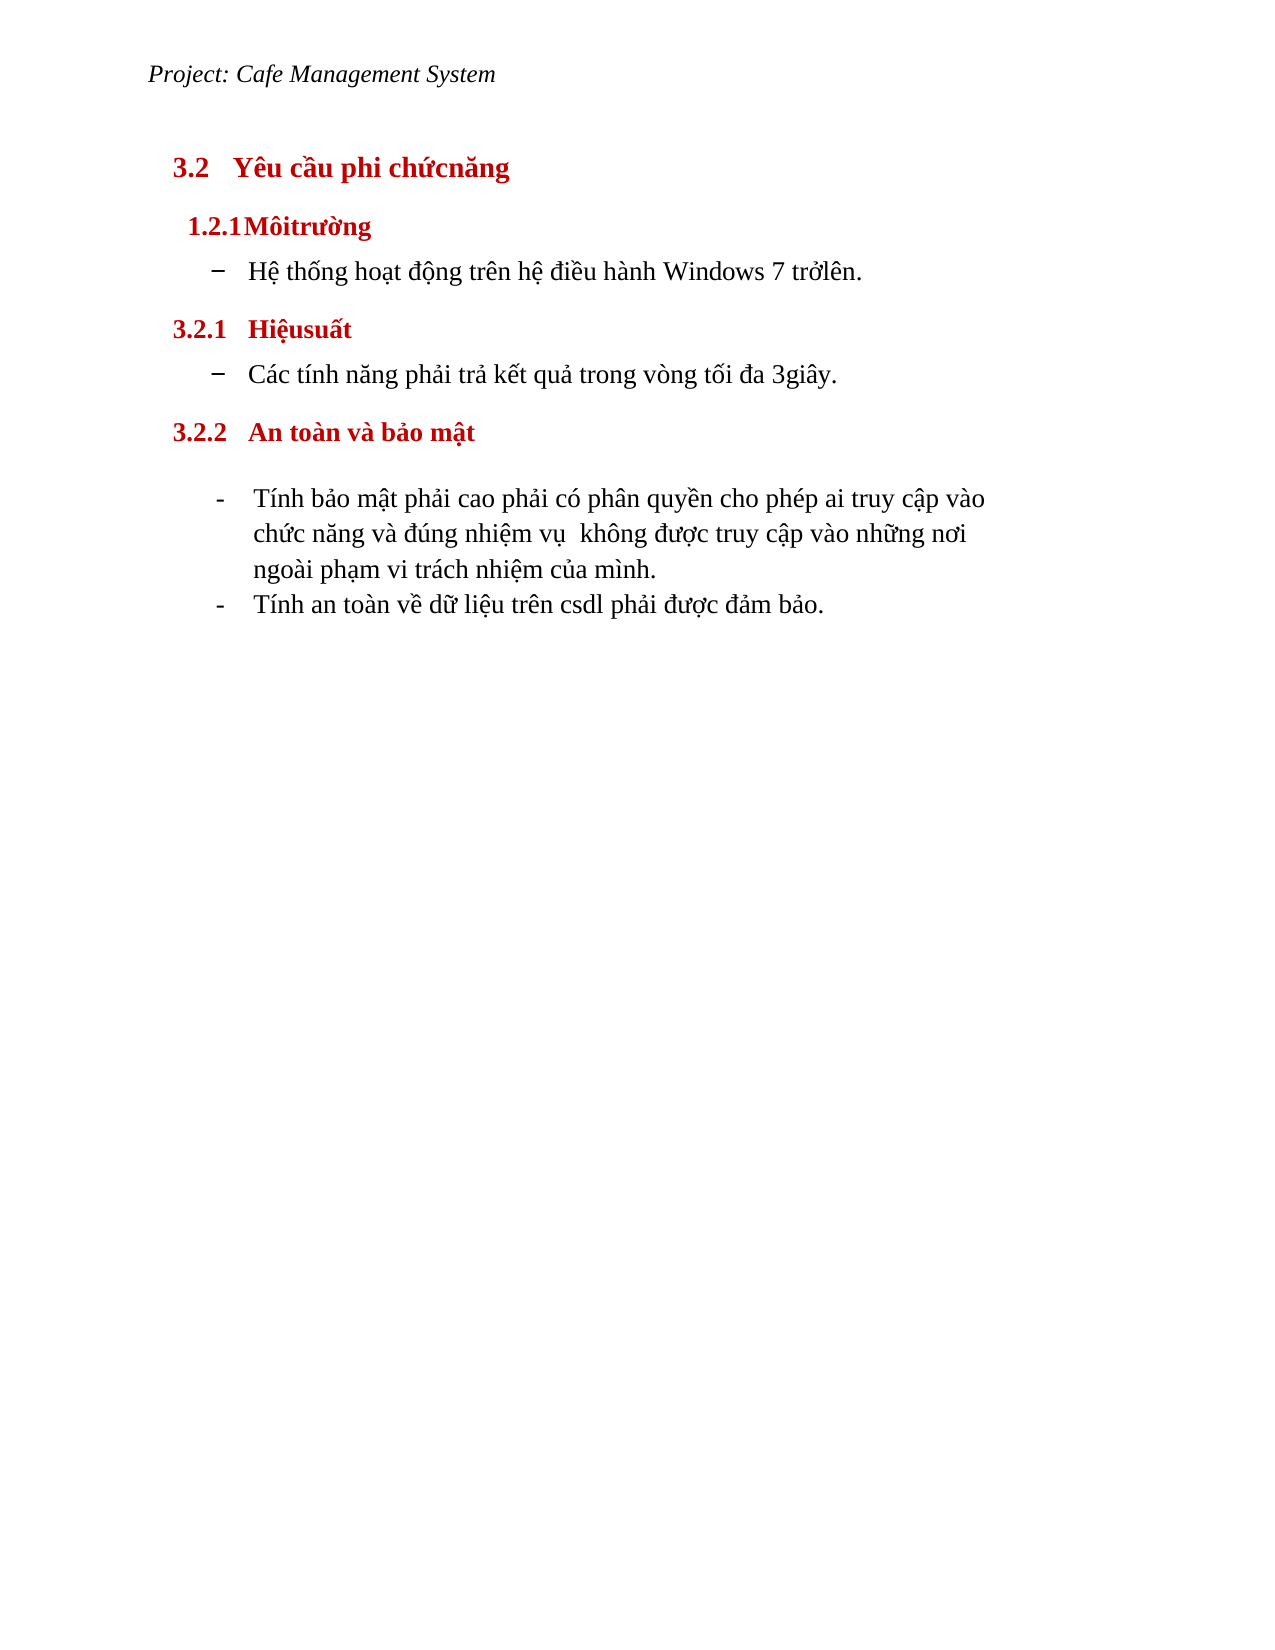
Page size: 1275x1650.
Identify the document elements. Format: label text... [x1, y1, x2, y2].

list Các tính năng phải trả kết quả trong vòng tối đa 3giây. [210, 358, 1125, 389]
subtitle Yêu cầu phi chứcnăng [173, 150, 1125, 183]
list Tính an toàn về dữ liệu trên csdl phải được đảm bảo. [216, 588, 1029, 619]
list Hệ thống hoạt động trên hệ điều hành Windows 7 trởlên. [210, 255, 1125, 286]
subtitle Môitrường [187, 210, 1125, 241]
subtitle Hiệusuất [173, 313, 1125, 344]
list Tính bảo mật phải cao phải có phân quyền cho phép ai truy cập vào chức năng và đúng nhiệm vụ không được truy cập vào những nơi ngoài phạm vi trách nhiệm của mình. [216, 482, 1029, 584]
subtitle An toàn và bảo mật [173, 416, 1125, 447]
